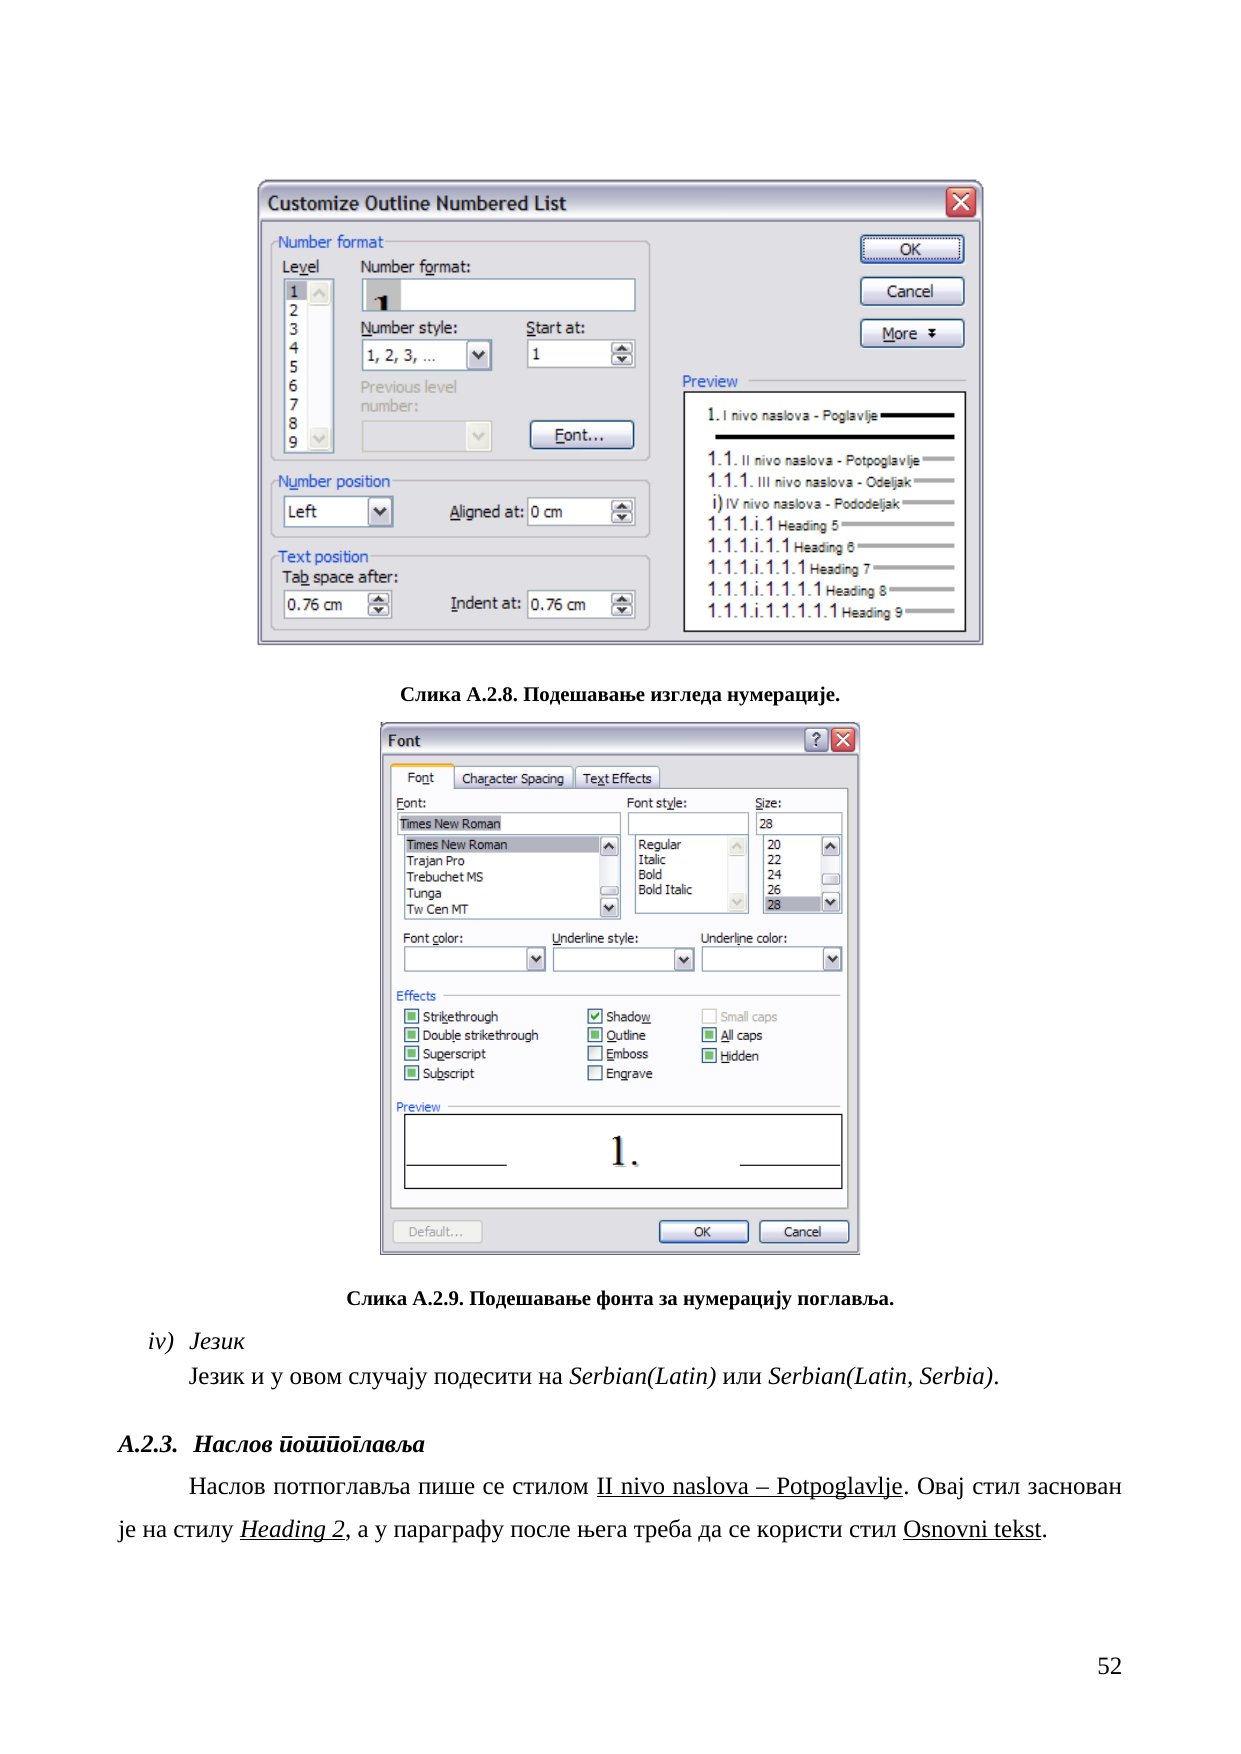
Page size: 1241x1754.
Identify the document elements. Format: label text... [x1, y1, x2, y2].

text Језик [148, 1326, 1122, 1355]
picture [252, 177, 988, 651]
text Наслов потпоглавља [118, 1429, 1122, 1458]
picture [380, 722, 861, 1255]
text Наслов потпоглавља пише се стилом II nivo naslova – Potpoglavlje. Овај стил заснован је на стилу Heading 2, а у параграфу после њега треба да се користи стил Osnovni tekst. [118, 1471, 1122, 1543]
text Језик и у овом случају подесити на Serbian(Latin) или Serbian(Latin, Serbia). [118, 1361, 1122, 1390]
text Слика А.2.9. Подешавање фонта за нумерацију поглавља. [118, 1286, 1122, 1310]
text Слика А.2.8. Подешавање изгледа нумерације. [118, 682, 1122, 706]
